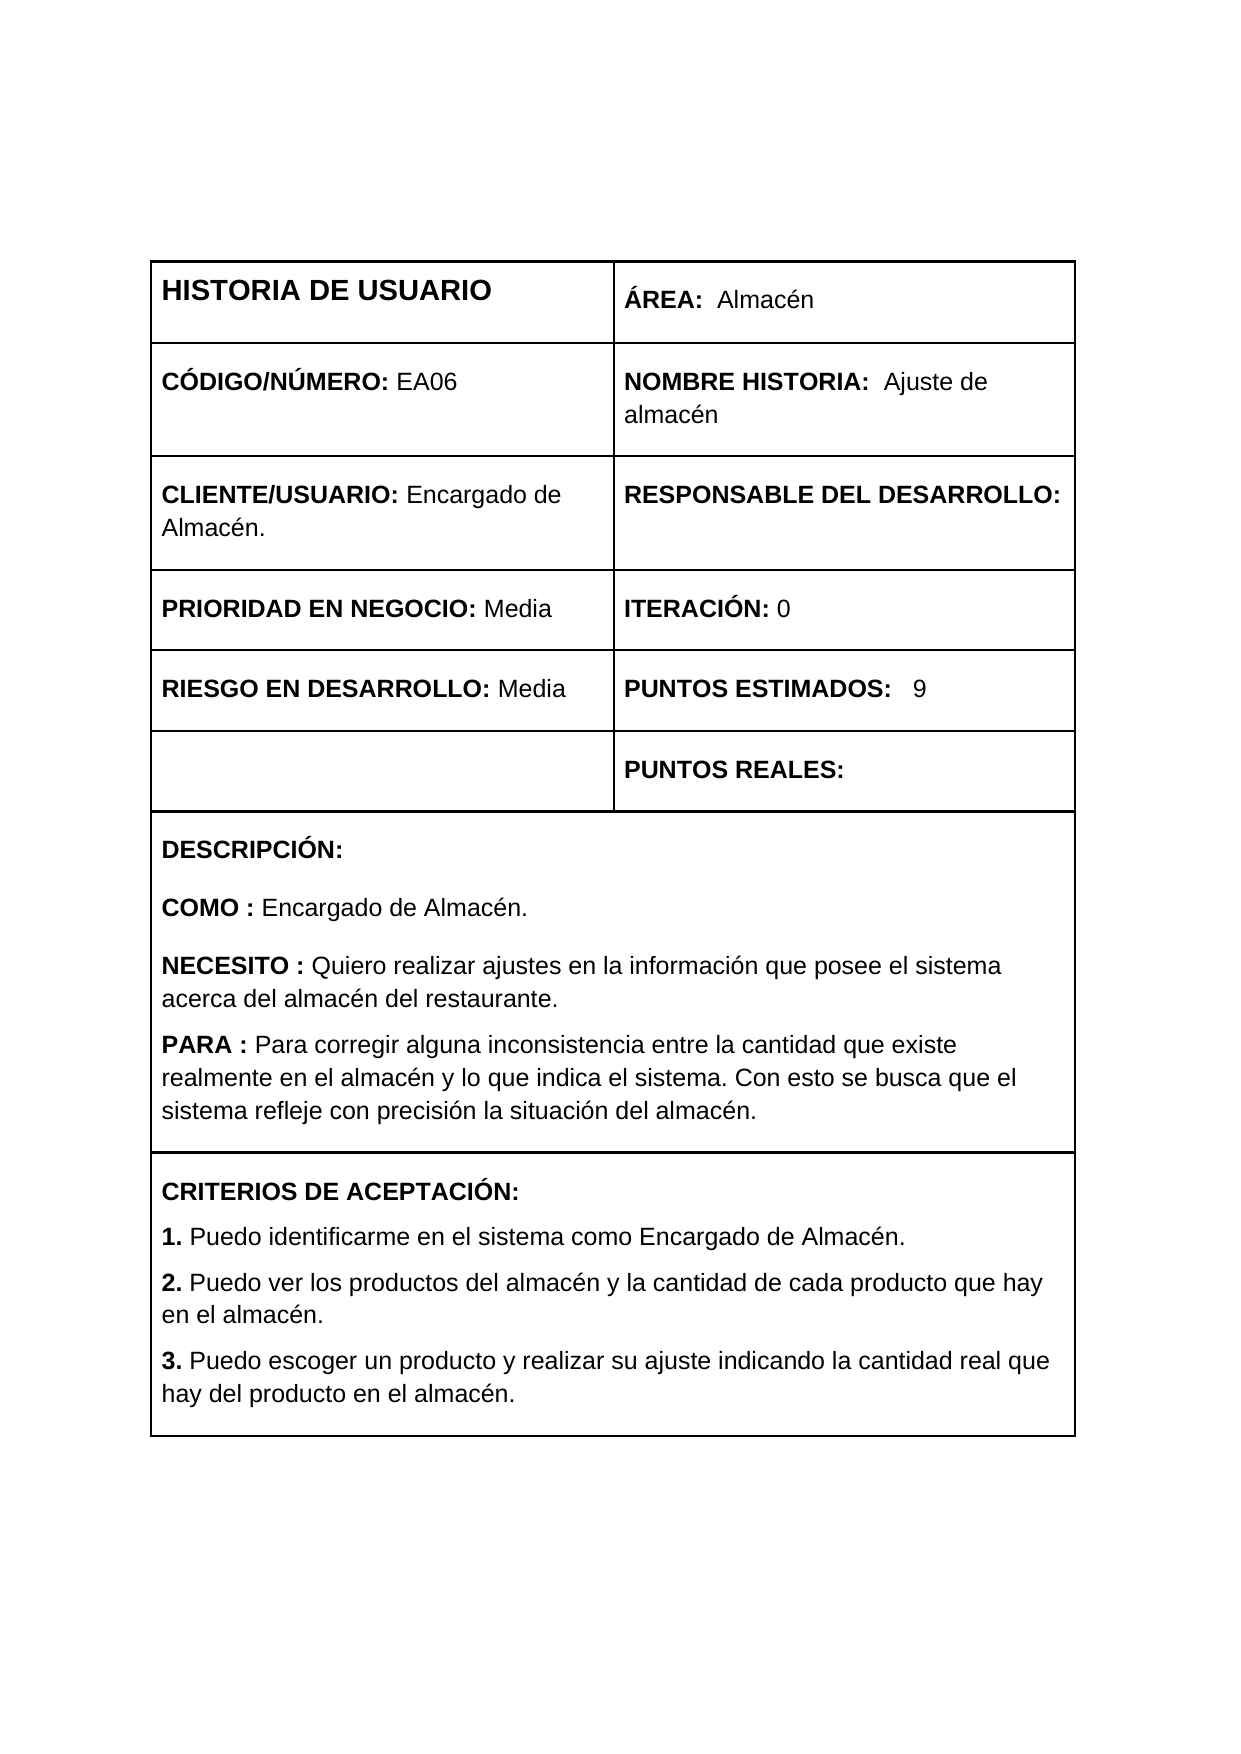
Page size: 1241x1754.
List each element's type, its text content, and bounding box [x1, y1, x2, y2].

table_header HISTORIA DE USUARIO [152, 263, 613, 342]
table_cell PUNTOS ESTIMADOS: 9 [615, 651, 1074, 730]
table_cell CÓDIGO/NÚMERO: EA06 [152, 344, 613, 455]
table_header ÁREA: Almacén [615, 263, 1074, 342]
table_cell CRITERIOS DE ACEPTACIÓN: 1. Puedo identificarme en el sistema como Encargado de Almacén. 2. Puedo ver los productos del almacén y la cantidad de cada producto que hay en el almacén. 3. Puedo escoger un producto y realizar su ajuste indicando la cantidad real que hay del producto en el almacén. [152, 1154, 1074, 1434]
table_cell PUNTOS REALES: [615, 732, 1074, 810]
table_cell [152, 732, 613, 810]
table_cell PRIORIDAD EN NEGOCIO: Media [152, 571, 613, 649]
table_cell NOMBRE HISTORIA: Ajuste de almacén [615, 344, 1074, 455]
table_cell CLIENTE/USUARIO: Encargado de Almacén. [152, 457, 613, 569]
table_cell RIESGO EN DESARROLLO: Media [152, 651, 613, 730]
table_cell RESPONSABLE DEL DESARROLLO: [615, 457, 1074, 569]
table_cell ITERACIÓN: 0 [615, 571, 1074, 649]
table_cell DESCRIPCIÓN: COMO : Encargado de Almacén. NECESITO : Quiero realizar ajustes en la información que posee el sistema acerca del almacén del restaurante. PARA : Para corregir alguna inconsistencia entre la cantidad que existe realmente en el almacén y lo que indica el sistema. Con esto se busca que el sistema refleje con precisión la situación del almacén. [152, 813, 1074, 1151]
